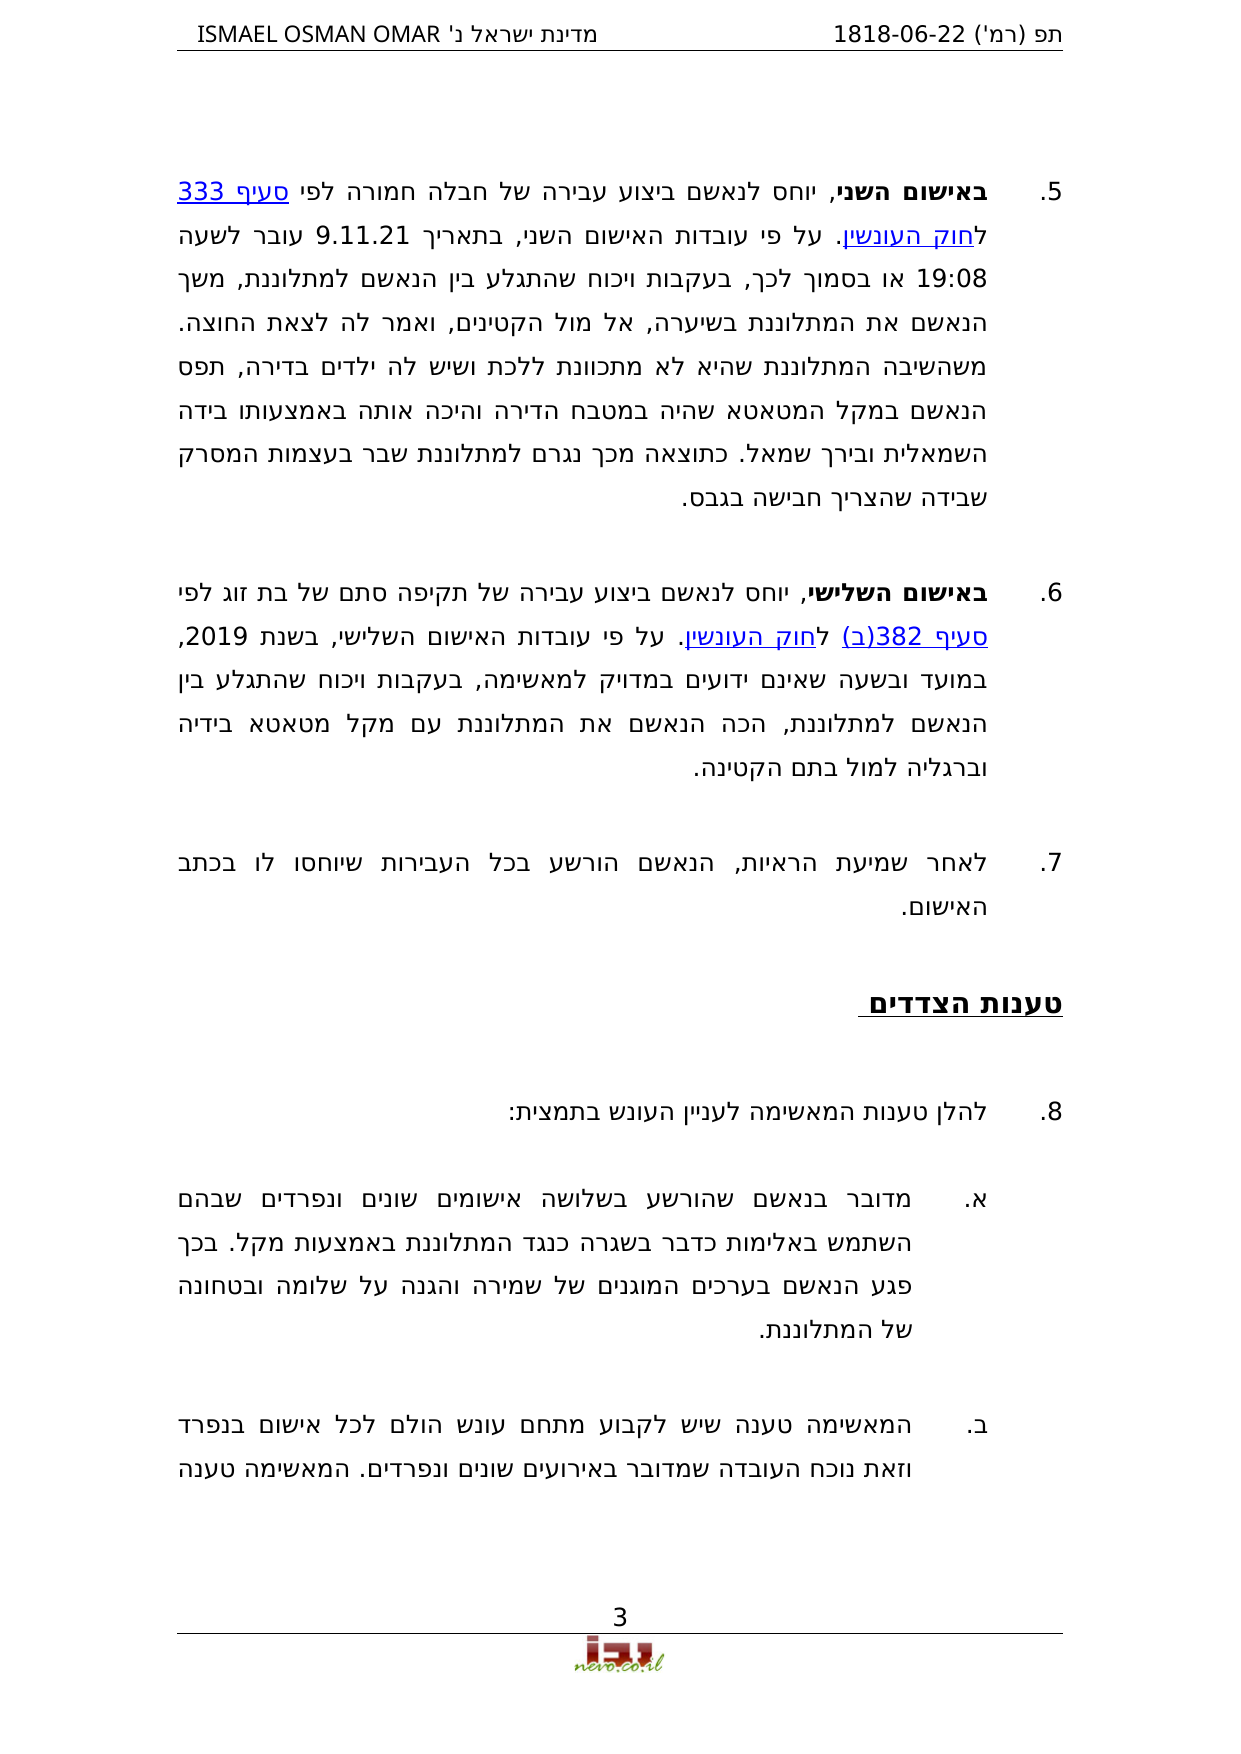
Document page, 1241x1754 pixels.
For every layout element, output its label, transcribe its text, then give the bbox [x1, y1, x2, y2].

text 6. באישום השלישי, יוחס לנאשם ביצוע עבירה של תקיפה סתם של בת זוג לפי סעיף 382(ב) לחוק העונשין. על פי עובדות האישום השלישי, בשנת 2019, במועד ובשעה שאינם ידועים במדויק למאשימה, בעקבות ויכוח שהתגלע בין הנאשם למתלוננת, הכה הנאשם את המתלוננת עם מקל מטאטא בידיה וברגליה למול בתם הקטינה. [177, 578, 1063, 782]
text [177, 1410, 988, 1483]
text א. מדובר בנאשם שהורשע בשלושה אישומים שונים ונפרדים שבהם השתמש באלימות כדבר בשגרה כנגד המתלוננת באמצעות מקל. בכך פגע הנאשם בערכים המוגנים של שמירה והגנה על שלומה ובטחונה של המתלוננת. [177, 1184, 988, 1344]
text 7. לאחר שמיעת הראיות, הנאשם הורשע בכל העבירות שיוחסו לו בכתב האישום. [177, 848, 1063, 921]
picture [574, 1635, 666, 1673]
text 8. להלן טענות המאשימה לעניין העונש בתמצית: [177, 1097, 1063, 1126]
text טענות הצדדים [177, 987, 1063, 1021]
text 5. באישום השני, יוחס לנאשם ביצוע עבירה של חבלה חמורה לפי סעיף 333 לחוק העונשין. על פי עובדות האישום השני, בתאריך 9.11.21 עובר לשעה 19:08 או בסמוך לכך, בעקבות ויכוח שהתגלע בין הנאשם למתלוננת, משך הנאשם את המתלוננת בשיערה, אל מול הקטינים, ואמר לה לצאת החוצה. משהשיבה המתלוננת שהיא לא מתכוונת ללכת ושיש לה ילדים בדירה, תפס הנאשם במקל המטאטא שהיה במטבח הדירה והיכה אותה באמצעותו בידה השמאלית ובירך שמאל. כתוצאה מכך נגרם למתלוננת שבר בעצמות המסרק שבידה שהצריך חבישה בגבס. [177, 177, 1063, 513]
